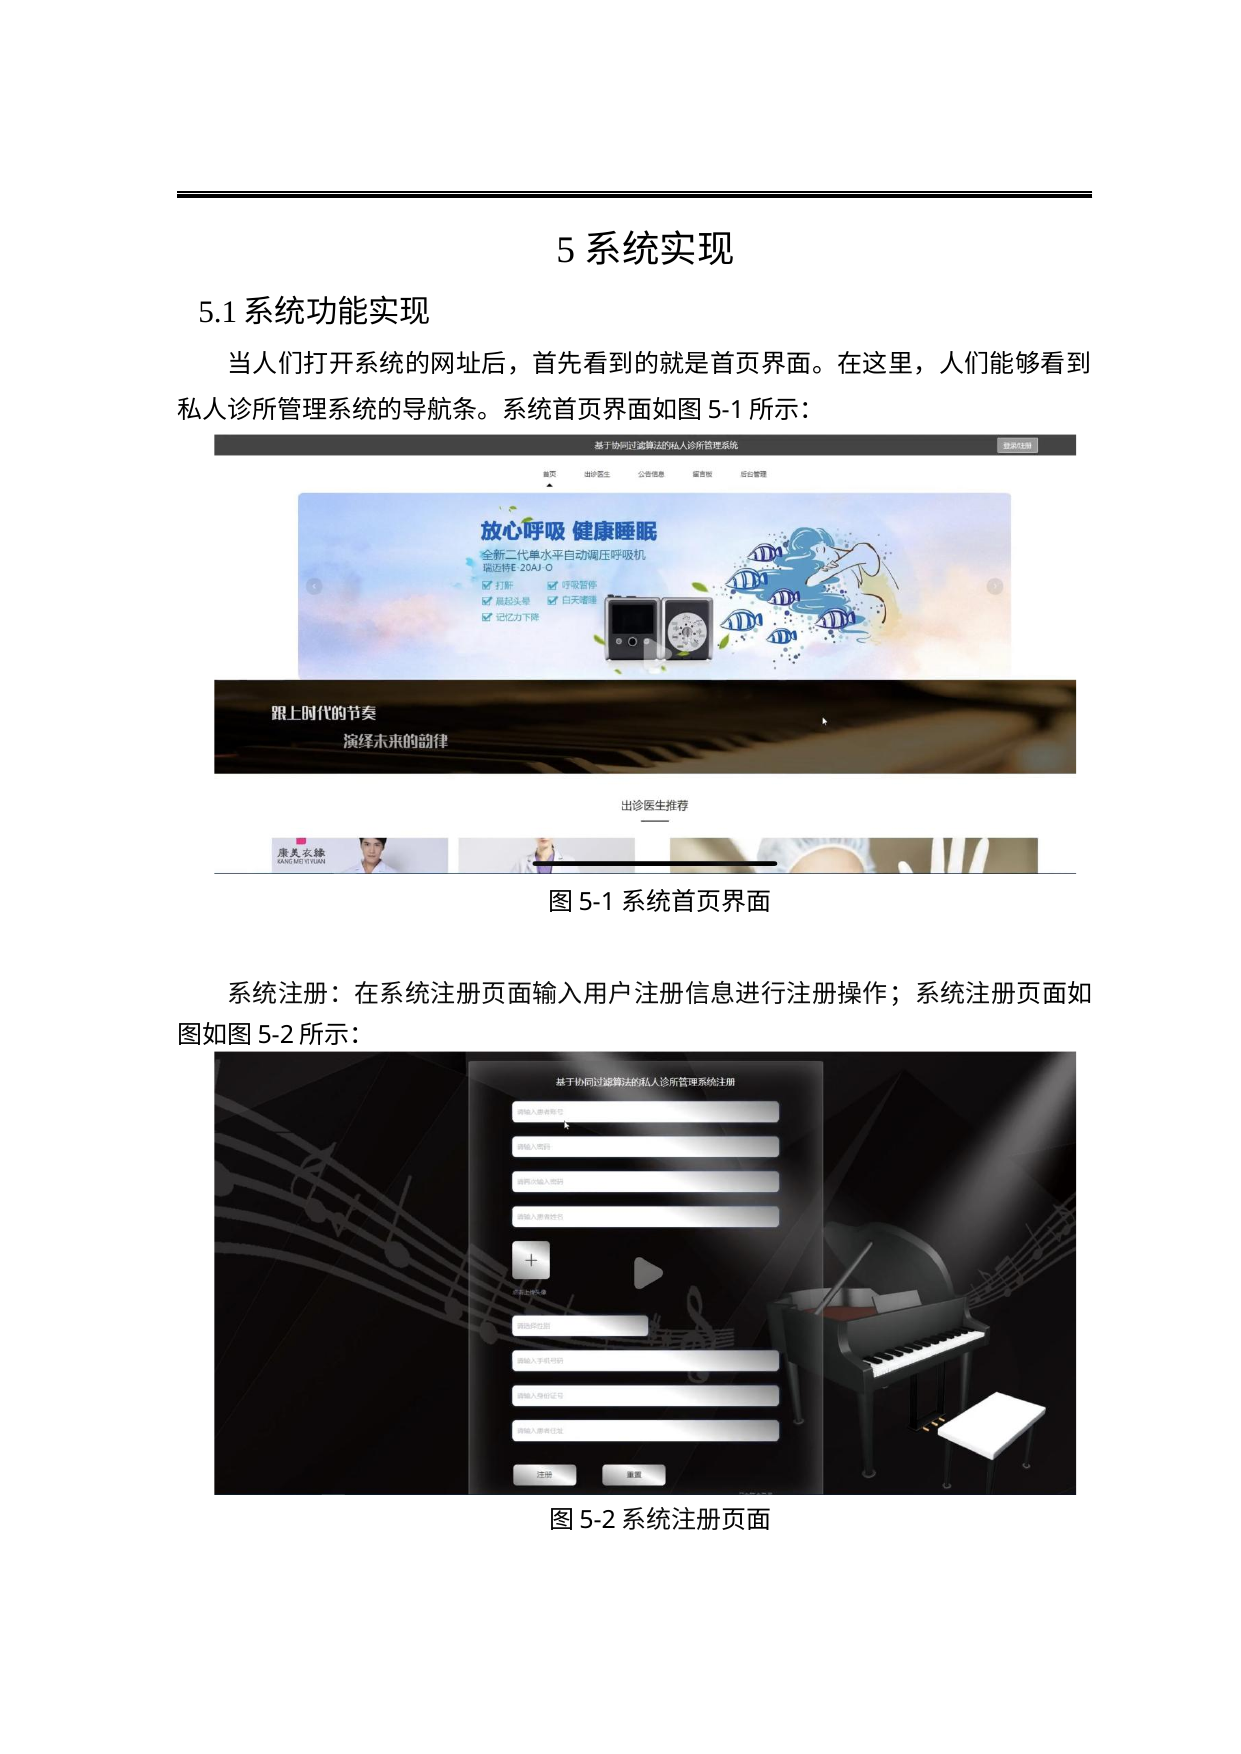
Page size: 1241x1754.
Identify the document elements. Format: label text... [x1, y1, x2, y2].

subtitle 5.1系统功能实现 [177, 286, 1092, 331]
text 系统注册：在系统注册页面输入用户注册信息进行注册操作；系统注册页面如图如图5-2所示： [177, 968, 1092, 1051]
text 图5-1 系统首页界面 [177, 881, 1092, 917]
text 当人们打开系统的网址后，首先看到的就是首页界面。在这里，人们能够看到私人诊所管理系统的导航条。系统首页界面如图5-1所示： [177, 344, 1092, 425]
picture [214, 1051, 1077, 1495]
subtitle 5 系统实现 [177, 219, 1092, 273]
picture [214, 434, 1077, 874]
text 图5-2系统注册页面 [177, 1494, 1092, 1536]
